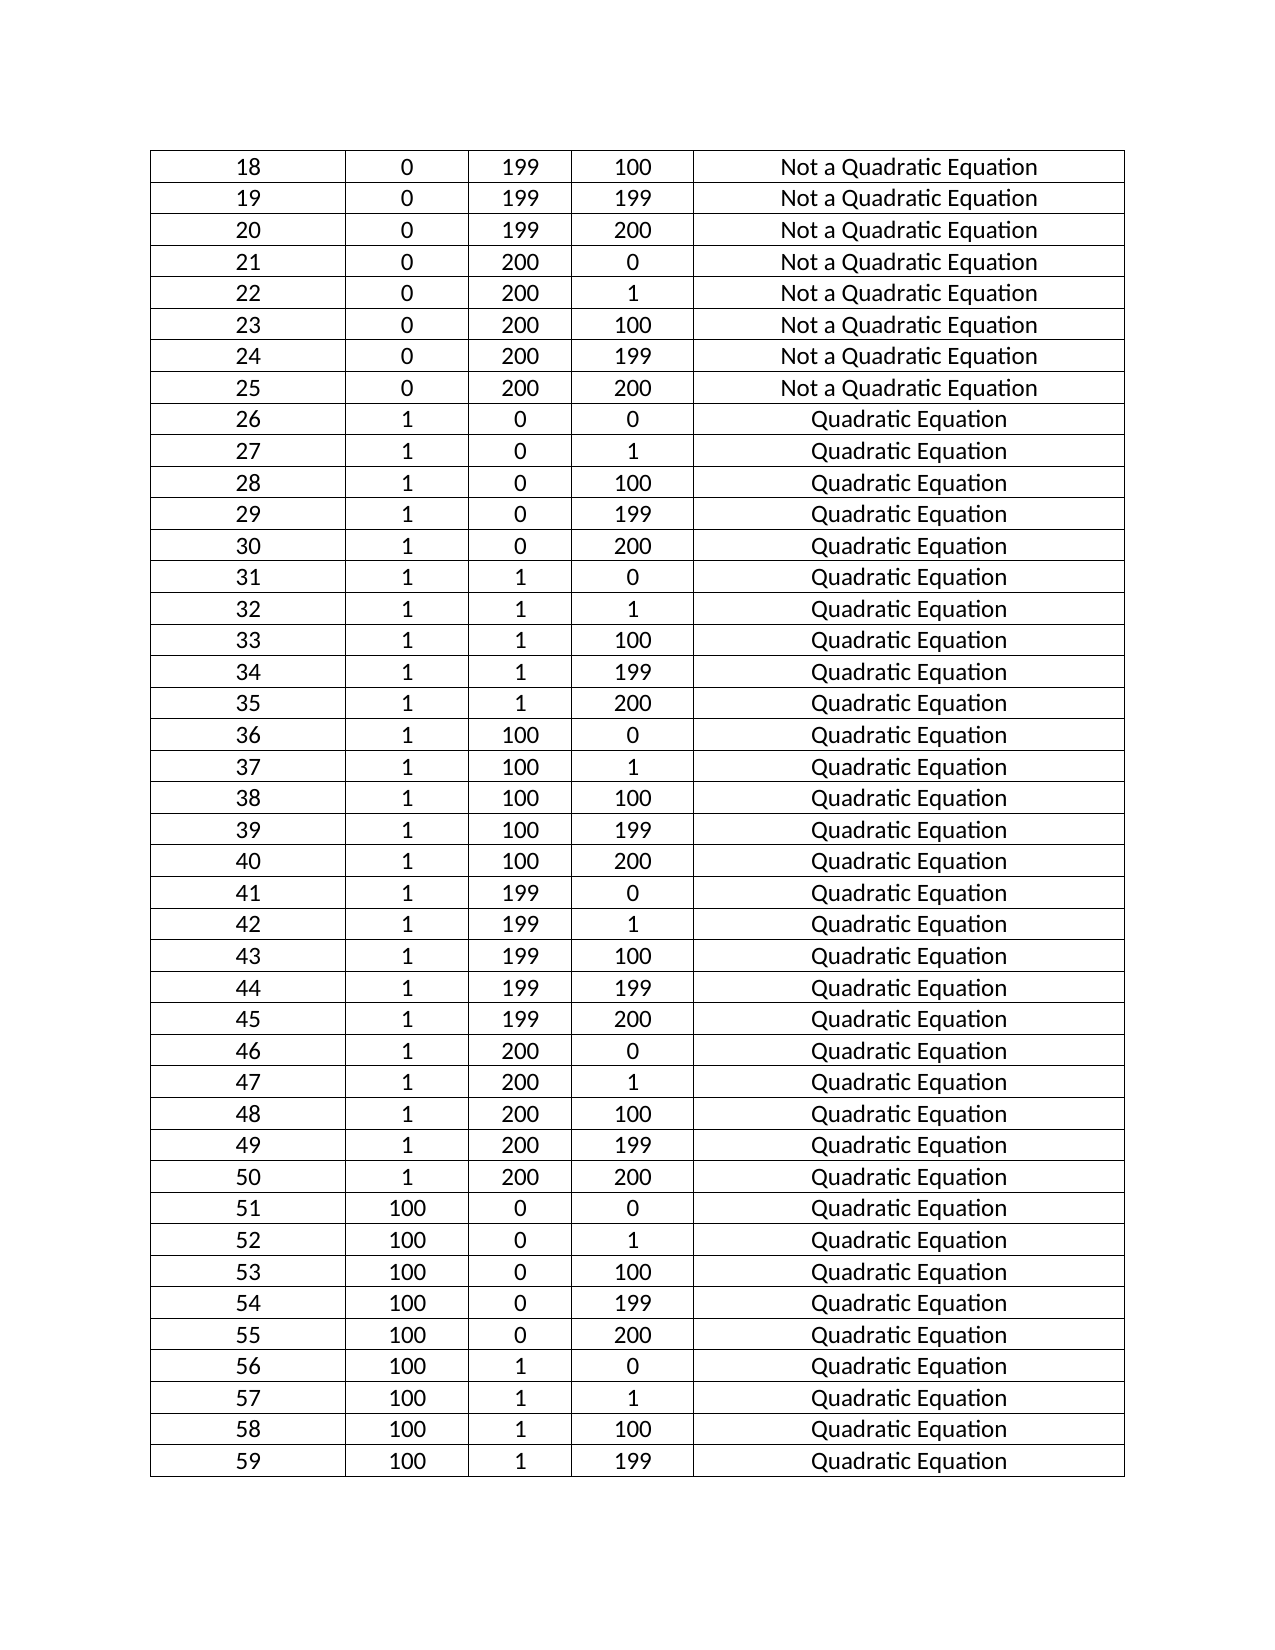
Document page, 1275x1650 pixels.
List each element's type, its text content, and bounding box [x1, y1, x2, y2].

table_cell Quadratic Equation [694, 1319, 1124, 1349]
table_cell 1 [572, 1224, 693, 1255]
table_cell Quadratic Equation [694, 1066, 1124, 1097]
table_cell 28 [151, 467, 345, 497]
table_cell 0 [469, 1193, 571, 1223]
table_cell 1 [346, 909, 468, 939]
table_cell 56 [151, 1350, 345, 1381]
table_cell 100 [346, 1224, 468, 1255]
table_cell 200 [572, 372, 693, 402]
table_cell 1 [346, 1161, 468, 1192]
table_cell Quadratic Equation [694, 719, 1124, 750]
table_cell 200 [469, 277, 571, 308]
table_cell 1 [346, 877, 468, 907]
table_cell 200 [469, 1035, 571, 1065]
table_cell Quadratic Equation [694, 782, 1124, 813]
table_cell 1 [346, 845, 468, 876]
table_cell 34 [151, 656, 345, 687]
table_cell 0 [469, 498, 571, 529]
table_cell 42 [151, 909, 345, 939]
table_cell 53 [151, 1256, 345, 1286]
table_cell 39 [151, 814, 345, 844]
table_cell 1 [469, 1414, 571, 1444]
table_cell Not a Quadratic Equation [694, 309, 1124, 339]
table_cell 0 [346, 277, 468, 308]
table_cell 200 [572, 845, 693, 876]
table_cell Not a Quadratic Equation [694, 246, 1124, 276]
table_cell Quadratic Equation [694, 593, 1124, 623]
table_cell Quadratic Equation [694, 1161, 1124, 1192]
table_cell 0 [572, 1350, 693, 1381]
table_cell Quadratic Equation [694, 561, 1124, 592]
table_cell 200 [469, 246, 571, 276]
table_cell 1 [469, 593, 571, 623]
table_cell 199 [572, 1287, 693, 1318]
table_cell Quadratic Equation [694, 404, 1124, 434]
table_cell 0 [346, 151, 468, 182]
table_cell 0 [572, 1035, 693, 1065]
table_cell 200 [572, 530, 693, 560]
table_cell 200 [469, 372, 571, 402]
table_cell 199 [469, 877, 571, 907]
table_cell 1 [346, 1066, 468, 1097]
table_cell 1 [346, 940, 468, 971]
table_cell Quadratic Equation [694, 435, 1124, 466]
table_cell 1 [346, 467, 468, 497]
table_cell 1 [572, 1066, 693, 1097]
table_cell 44 [151, 972, 345, 1002]
table_cell Quadratic Equation [694, 1224, 1124, 1255]
table_cell 100 [469, 814, 571, 844]
table_cell 1 [346, 593, 468, 623]
table_cell 199 [469, 909, 571, 939]
table_cell 100 [346, 1319, 468, 1349]
table_cell Quadratic Equation [694, 530, 1124, 560]
table_cell Quadratic Equation [694, 1350, 1124, 1381]
table_cell 25 [151, 372, 345, 402]
table_cell 35 [151, 688, 345, 718]
table_cell 100 [572, 151, 693, 182]
table_cell Quadratic Equation [694, 972, 1124, 1002]
table_cell 1 [346, 782, 468, 813]
table_cell 26 [151, 404, 345, 434]
table_cell 199 [572, 1445, 693, 1476]
table_cell 1 [346, 688, 468, 718]
table_cell Quadratic Equation [694, 1130, 1124, 1160]
table_cell Not a Quadratic Equation [694, 214, 1124, 245]
table_cell Quadratic Equation [694, 498, 1124, 529]
table_cell Not a Quadratic Equation [694, 277, 1124, 308]
table_cell 100 [572, 940, 693, 971]
table_cell 200 [572, 214, 693, 245]
table_cell 200 [469, 340, 571, 371]
table_cell 199 [572, 656, 693, 687]
table_cell 1 [346, 498, 468, 529]
table_cell Not a Quadratic Equation [694, 340, 1124, 371]
table_cell 43 [151, 940, 345, 971]
table_cell 200 [572, 1319, 693, 1349]
table_cell 199 [572, 340, 693, 371]
table_cell 52 [151, 1224, 345, 1255]
table_cell 0 [469, 467, 571, 497]
table_cell 20 [151, 214, 345, 245]
table_cell Quadratic Equation [694, 467, 1124, 497]
table_cell 1 [346, 656, 468, 687]
table_cell 1 [469, 625, 571, 655]
table_cell Quadratic Equation [694, 845, 1124, 876]
table_cell 1 [346, 1035, 468, 1065]
table_cell Quadratic Equation [694, 656, 1124, 687]
table_cell Quadratic Equation [694, 688, 1124, 718]
table_cell 0 [572, 246, 693, 276]
table_cell 0 [346, 340, 468, 371]
table_cell Quadratic Equation [694, 940, 1124, 971]
table_cell 55 [151, 1319, 345, 1349]
table_cell 1 [346, 719, 468, 750]
table_cell Quadratic Equation [694, 814, 1124, 844]
table_cell 1 [346, 625, 468, 655]
table_cell 199 [469, 972, 571, 1002]
table_cell 0 [346, 309, 468, 339]
table_cell 50 [151, 1161, 345, 1192]
table_cell 32 [151, 593, 345, 623]
table_cell 199 [572, 183, 693, 213]
table_cell Quadratic Equation [694, 1382, 1124, 1412]
table_cell 1 [572, 435, 693, 466]
table_cell 1 [572, 593, 693, 623]
table_cell Quadratic Equation [694, 1003, 1124, 1034]
table_cell 199 [572, 814, 693, 844]
table_cell 199 [469, 183, 571, 213]
table_cell 200 [572, 1161, 693, 1192]
table_cell 200 [469, 1066, 571, 1097]
table_cell 21 [151, 246, 345, 276]
table_cell 54 [151, 1287, 345, 1318]
table_cell 1 [469, 1445, 571, 1476]
table_cell Quadratic Equation [694, 1035, 1124, 1065]
table_cell 0 [572, 1193, 693, 1223]
table_cell 47 [151, 1066, 345, 1097]
table_cell 33 [151, 625, 345, 655]
table_cell 100 [346, 1350, 468, 1381]
table_cell 100 [572, 1098, 693, 1128]
table_cell 100 [572, 625, 693, 655]
table_cell 200 [469, 1161, 571, 1192]
table_cell 199 [469, 940, 571, 971]
table_cell Quadratic Equation [694, 1287, 1124, 1318]
table_cell 0 [572, 561, 693, 592]
table_cell 0 [469, 530, 571, 560]
table_cell 0 [469, 435, 571, 466]
table_cell 100 [469, 782, 571, 813]
table_cell 1 [469, 656, 571, 687]
table_cell 1 [469, 688, 571, 718]
table_cell 23 [151, 309, 345, 339]
table_cell Quadratic Equation [694, 909, 1124, 939]
table_cell Quadratic Equation [694, 1193, 1124, 1223]
table_cell Quadratic Equation [694, 877, 1124, 907]
table_cell 48 [151, 1098, 345, 1128]
table_cell 1 [346, 1130, 468, 1160]
table_cell 27 [151, 435, 345, 466]
table_cell 200 [469, 309, 571, 339]
table_cell 100 [469, 845, 571, 876]
table_cell 100 [346, 1445, 468, 1476]
table_cell 22 [151, 277, 345, 308]
table_cell Not a Quadratic Equation [694, 183, 1124, 213]
table_cell 0 [469, 1224, 571, 1255]
table_cell 100 [572, 309, 693, 339]
table_cell Quadratic Equation [694, 1414, 1124, 1444]
table_cell 0 [572, 404, 693, 434]
table_cell 0 [469, 1319, 571, 1349]
table_cell 0 [346, 372, 468, 402]
table_cell 100 [469, 751, 571, 781]
table_cell 1 [469, 561, 571, 592]
table_cell 0 [469, 1287, 571, 1318]
table_cell 199 [572, 498, 693, 529]
table_cell 200 [469, 1098, 571, 1128]
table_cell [694, 151, 1124, 182]
table_cell 100 [346, 1414, 468, 1444]
table_cell 0 [572, 719, 693, 750]
table_cell 200 [469, 1130, 571, 1160]
table_cell 40 [151, 845, 345, 876]
table_cell 1 [346, 972, 468, 1002]
table_cell 0 [469, 404, 571, 434]
table_cell 24 [151, 340, 345, 371]
table_cell 1 [572, 277, 693, 308]
table_cell 1 [346, 814, 468, 844]
table_cell 30 [151, 530, 345, 560]
table_cell Not a Quadratic Equation [694, 372, 1124, 402]
table_cell 100 [572, 782, 693, 813]
table_cell 18 [151, 151, 345, 182]
table_cell Quadratic Equation [694, 1098, 1124, 1128]
table_cell Quadratic Equation [694, 1445, 1124, 1476]
table_cell 1 [572, 909, 693, 939]
table_cell 100 [469, 719, 571, 750]
table_cell 36 [151, 719, 345, 750]
table_cell 51 [151, 1193, 345, 1223]
table_cell 100 [572, 467, 693, 497]
table_cell 29 [151, 498, 345, 529]
table_cell 45 [151, 1003, 345, 1034]
table_cell Quadratic Equation [694, 751, 1124, 781]
table_cell 0 [469, 1256, 571, 1286]
table_cell 49 [151, 1130, 345, 1160]
table_cell 100 [572, 1256, 693, 1286]
table_cell 199 [469, 1003, 571, 1034]
table_cell 199 [572, 972, 693, 1002]
table_cell 199 [469, 151, 571, 182]
table_cell 57 [151, 1382, 345, 1412]
table_cell 38 [151, 782, 345, 813]
table_cell 19 [151, 183, 345, 213]
table_cell 200 [572, 688, 693, 718]
table_cell 1 [572, 751, 693, 781]
table_cell 1 [346, 751, 468, 781]
table_cell 46 [151, 1035, 345, 1065]
table_cell 100 [346, 1256, 468, 1286]
table_cell 100 [346, 1193, 468, 1223]
table_cell 1 [346, 1098, 468, 1128]
table_cell 199 [469, 214, 571, 245]
table_cell 0 [346, 214, 468, 245]
table_cell Quadratic Equation [694, 625, 1124, 655]
table_cell 1 [572, 1382, 693, 1412]
table_cell 41 [151, 877, 345, 907]
table_cell 199 [572, 1130, 693, 1160]
table_cell 0 [346, 246, 468, 276]
table_cell 200 [572, 1003, 693, 1034]
table_cell 58 [151, 1414, 345, 1444]
table_cell 37 [151, 751, 345, 781]
table_cell 0 [346, 183, 468, 213]
table_cell 100 [572, 1414, 693, 1444]
table_cell 100 [346, 1287, 468, 1318]
table_cell 1 [469, 1382, 571, 1412]
table_cell 1 [346, 1003, 468, 1034]
table_cell 31 [151, 561, 345, 592]
table_cell 1 [346, 404, 468, 434]
table_cell 59 [151, 1445, 345, 1476]
table_cell 100 [346, 1382, 468, 1412]
table_cell Quadratic Equation [694, 1256, 1124, 1286]
table_cell 1 [346, 561, 468, 592]
table_cell 0 [572, 877, 693, 907]
table_cell 1 [346, 435, 468, 466]
table_cell 1 [346, 530, 468, 560]
table_cell 1 [469, 1350, 571, 1381]
